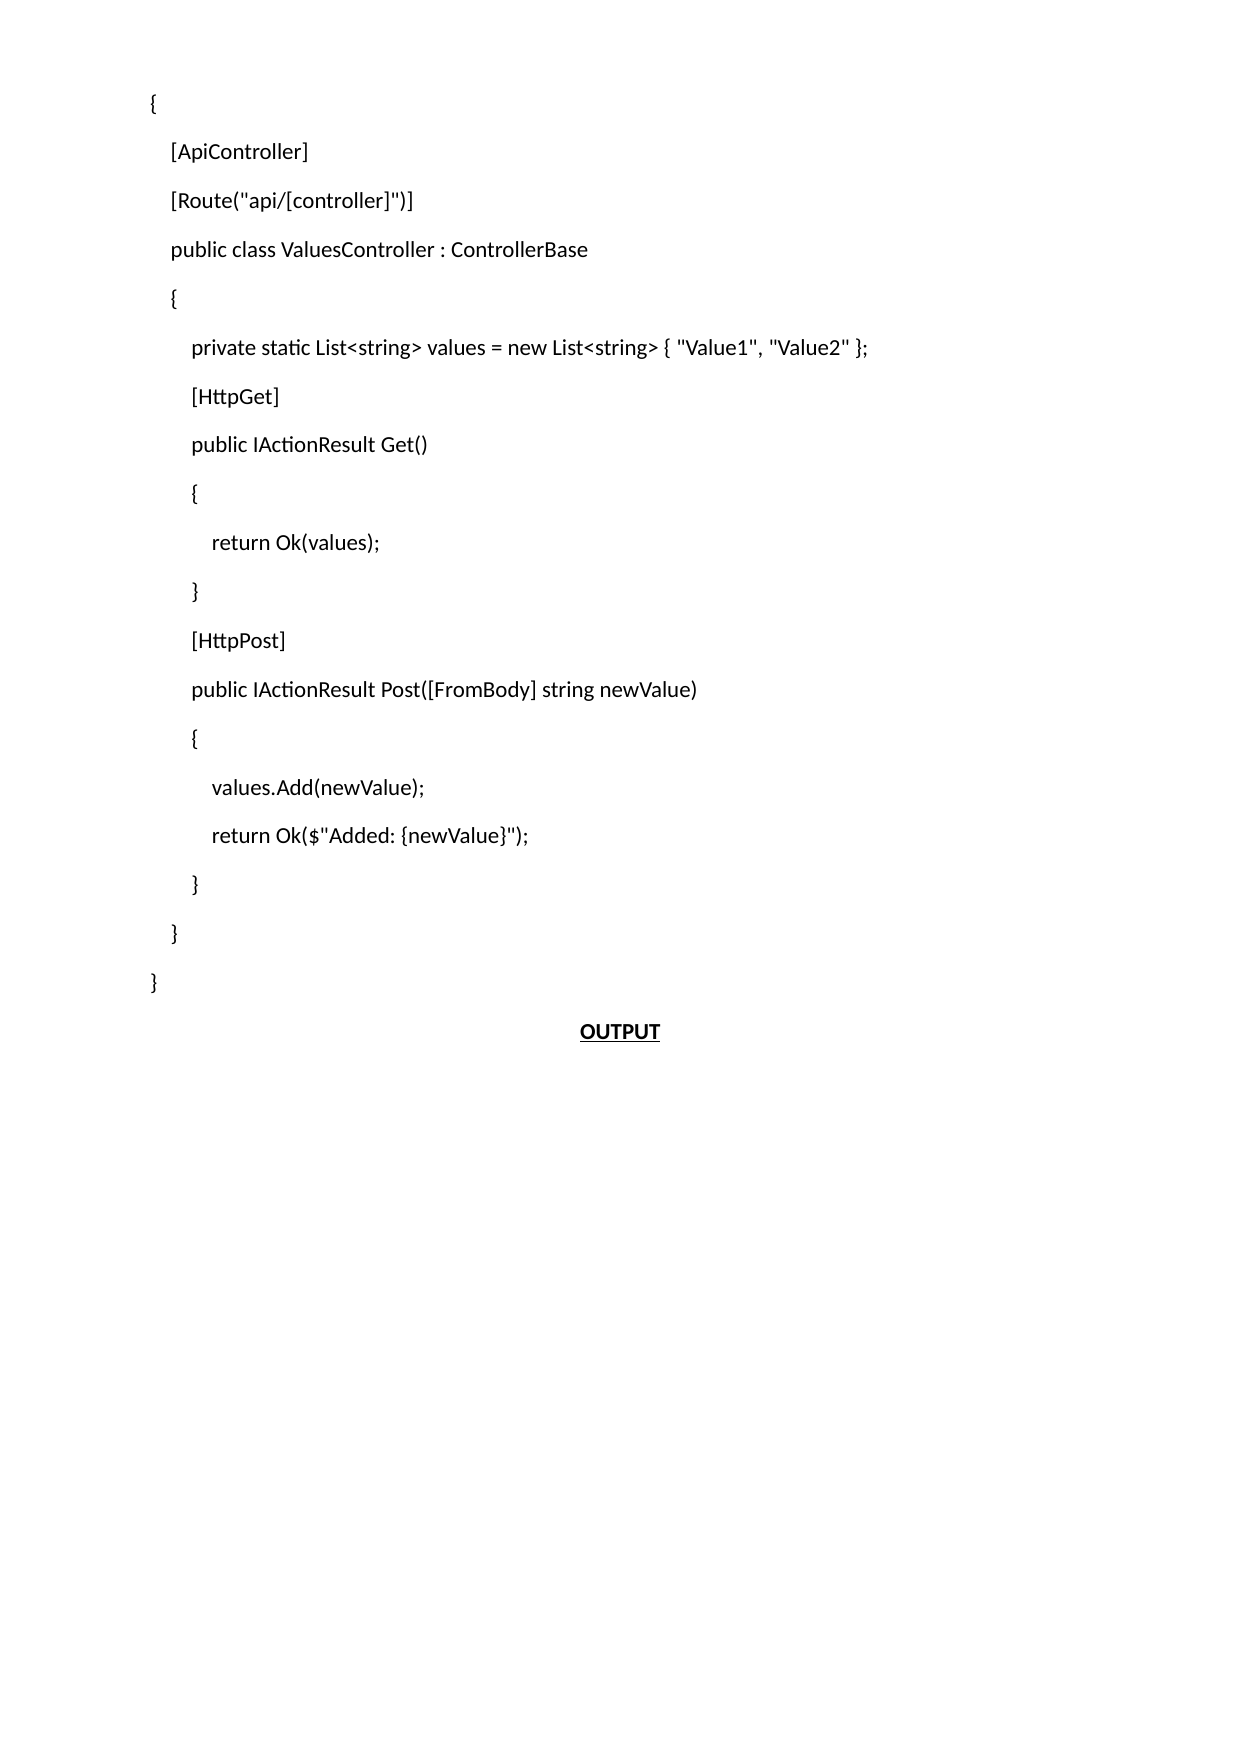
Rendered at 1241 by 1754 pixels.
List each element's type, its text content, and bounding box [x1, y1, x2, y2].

text } [150, 919, 1090, 947]
text { [150, 284, 1090, 312]
text public class ValuesController : ControllerBase [150, 235, 1090, 263]
text public IActionResult Post([FromBody] string newValue) [150, 675, 1090, 703]
text { [150, 89, 1090, 117]
text [HttpPost] [150, 626, 1090, 654]
text private static List<string> values = new List<string> { "Value1", "Value2" }; [150, 333, 1090, 361]
text OUTPUT [150, 1017, 1090, 1045]
text return Ok(values); [150, 528, 1090, 556]
text { [150, 479, 1090, 507]
text [ApiController] [150, 137, 1090, 166]
text [HttpGet] [150, 382, 1090, 410]
text values.Add(newValue); [150, 773, 1090, 801]
text [Route("api/[controller]")] [150, 186, 1090, 214]
text } [150, 870, 1090, 898]
text } [150, 968, 1090, 996]
text return Ok($"Added: {newValue}"); [150, 821, 1090, 849]
text public IActionResult Get() [150, 431, 1090, 459]
text } [150, 577, 1090, 605]
text { [150, 724, 1090, 752]
